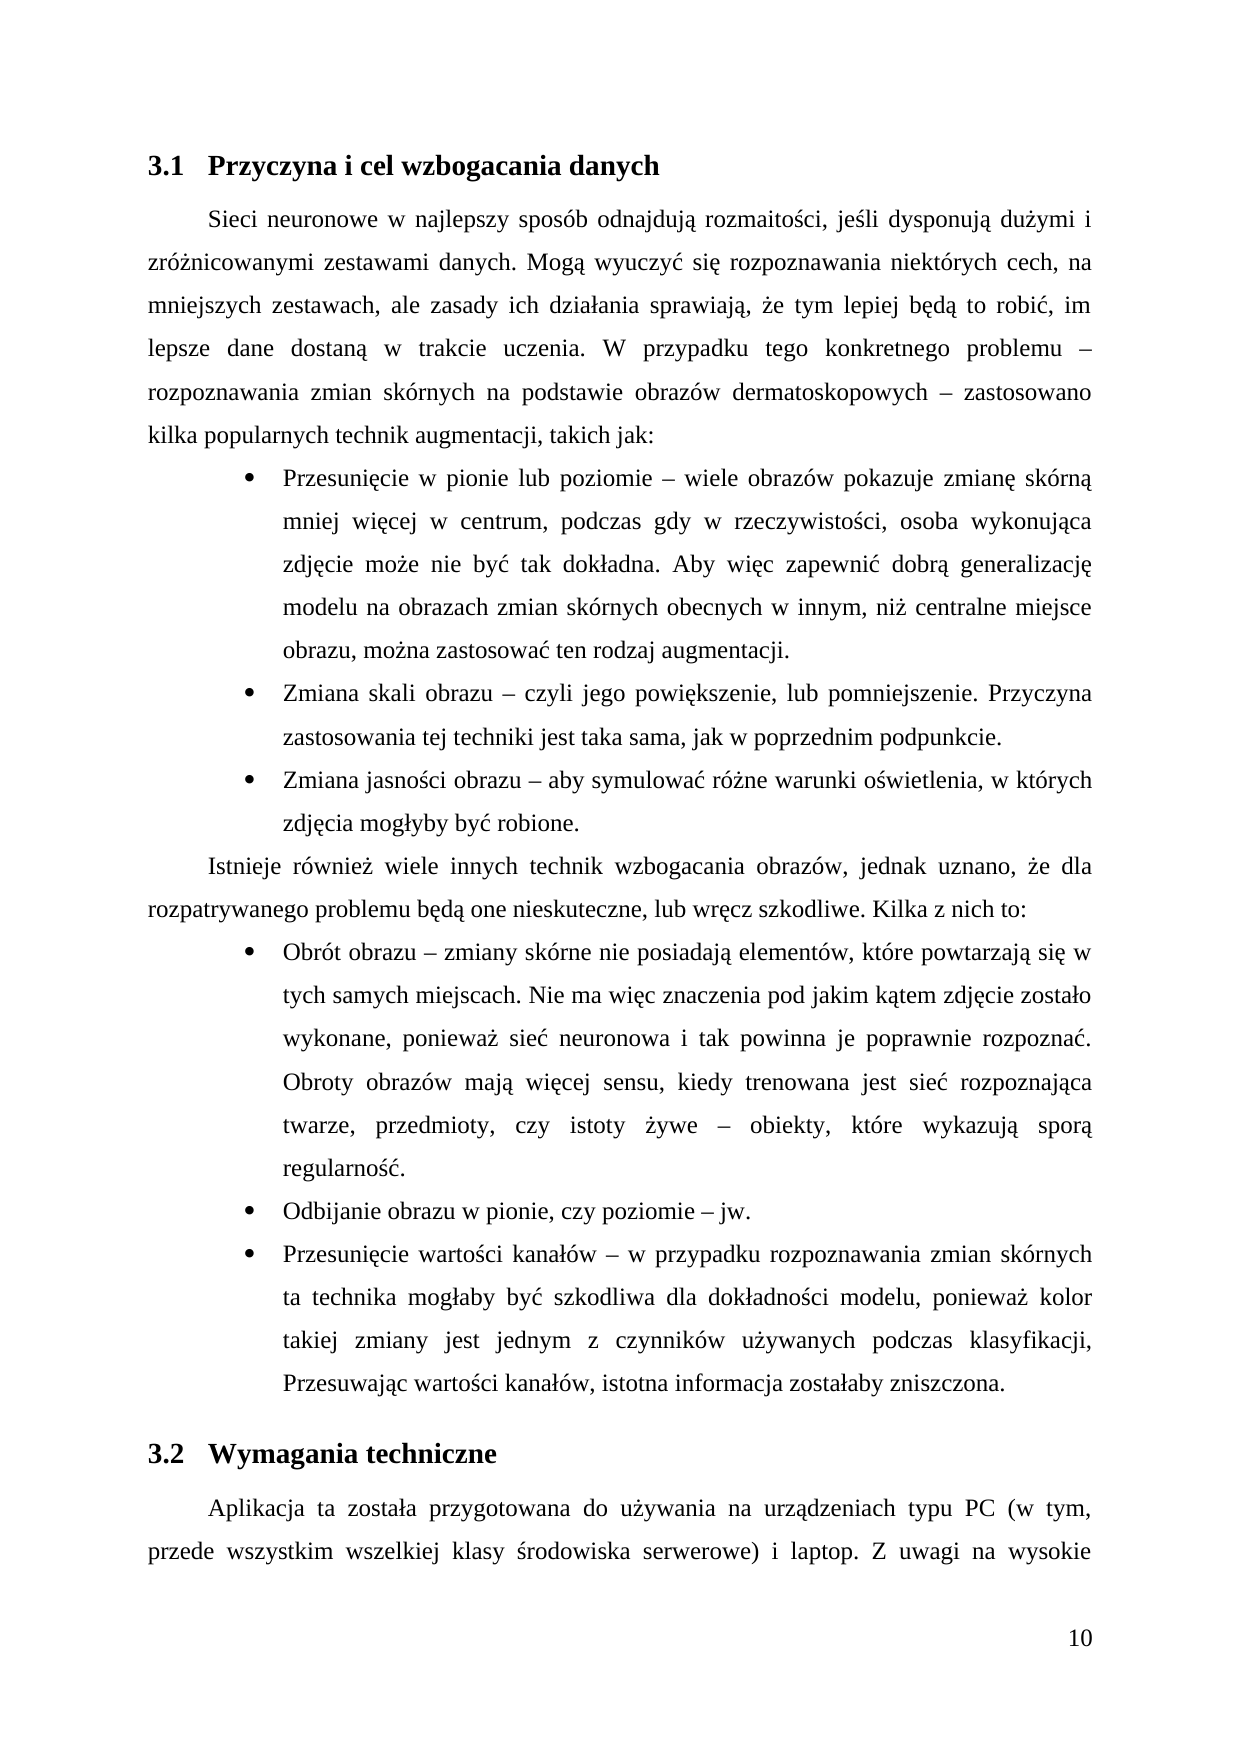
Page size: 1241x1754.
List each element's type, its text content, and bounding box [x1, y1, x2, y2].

list Przesunięcie w pionie lub poziomie – wiele obrazów pokazuje zmianę skórną mniej więcej w centrum, podczas gdy w rzeczywistości, osoba wykonująca zdjęcie może nie być tak dokładna. Aby więc zapewnić dobrą generalizację modelu na obrazach zmian skórnych obecnych w innym, niż centralne miejsce obrazu, można zastosować ten rodzaj augmentacji. [245, 463, 1093, 664]
text Istnieje również wiele innych technik wzbogacania obrazów, jednak uznano, że dla rozpatrywanego problemu będą one nieskuteczne, lub wręcz szkodliwe. Kilka z nich to: [148, 851, 1093, 923]
subtitle Przyczyna i cel wzbogacania danych [148, 148, 1093, 181]
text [148, 1493, 1093, 1565]
subtitle Wymagania techniczne [148, 1437, 1093, 1470]
text Sieci neuronowe w najlepszy sposób odnajdują rozmaitości, jeśli dysponują dużymi i zróżnicowanymi zestawami danych. Mogą wyuczyć się rozpoznawania niektórych cech, na mniejszych zestawach, ale zasady ich działania sprawiają, że tym lepiej będą to robić, im lepsze dane dostaną w trakcie uczenia. W przypadku tego konkretnego problemu – rozpoznawania zmian skórnych na podstawie obrazów dermatoskopowych – zastosowano kilka popularnych technik augmentacji, takich jak: [148, 204, 1093, 448]
list Zmiana skali obrazu – czyli jego powiększenie, lub pomniejszenie. Przyczyna zastosowania tej techniki jest taka sama, jak w poprzednim podpunkcie. [245, 678, 1093, 750]
list Przesunięcie wartości kanałów – w przypadku rozpoznawania zmian skórnych ta technika mogłaby być szkodliwa dla dokładności modelu, ponieważ kolor takiej zmiany jest jednym z czynników używanych podczas klasyfikacji, Przesuwając wartości kanałów, istotna informacja zostałaby zniszczona. [245, 1239, 1093, 1397]
list Zmiana jasności obrazu – aby symulować różne warunki oświetlenia, w których zdjęcia mogłyby być robione. [245, 765, 1093, 837]
list Odbijanie obrazu w pionie, czy poziomie – jw. [245, 1196, 1093, 1225]
list Obrót obrazu – zmiany skórne nie posiadają elementów, które powtarzają się w tych samych miejscach. Nie ma więc znaczenia pod jakim kątem zdjęcie zostało wykonane, ponieważ sieć neuronowa i tak powinna je poprawnie rozpoznać. Obroty obrazów mają więcej sensu, kiedy trenowana jest sieć rozpoznająca twarze, przedmioty, czy istoty żywe – obiekty, które wykazują sporą regularność. [245, 937, 1093, 1182]
